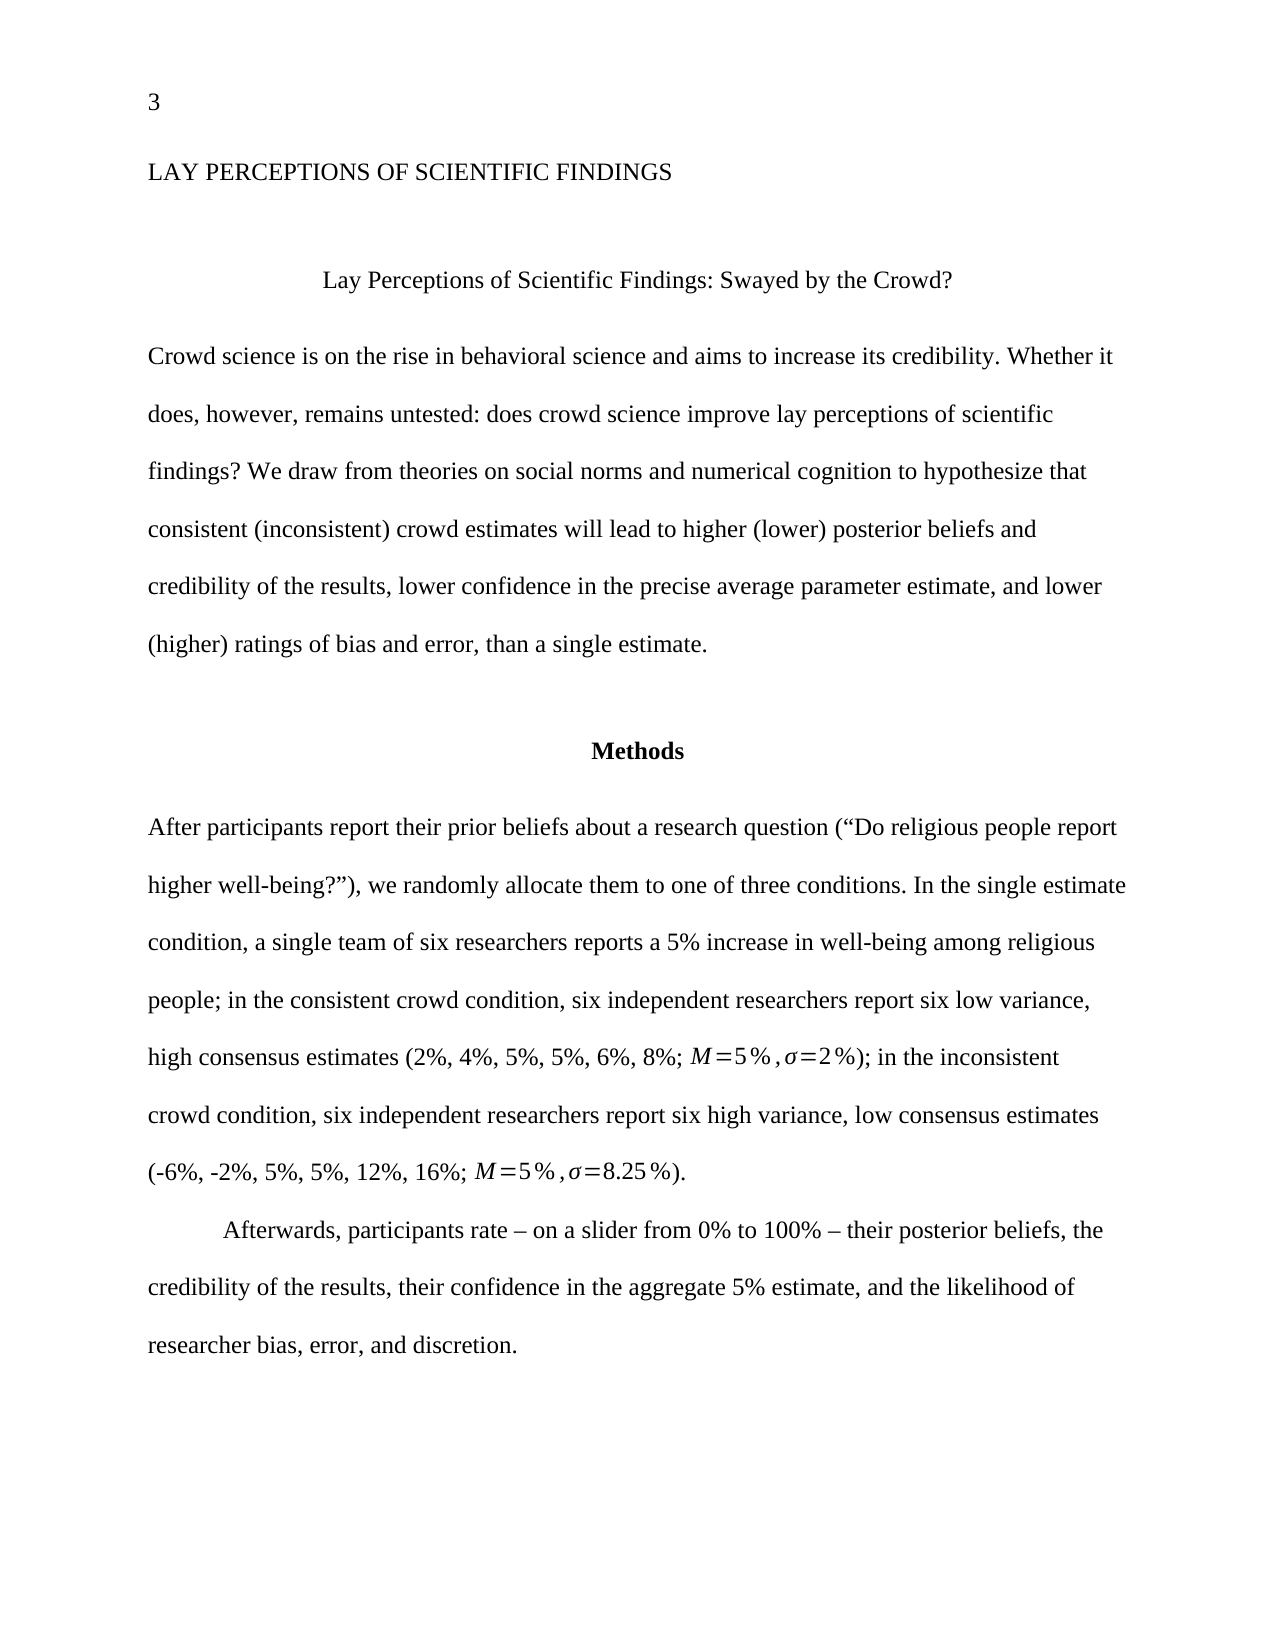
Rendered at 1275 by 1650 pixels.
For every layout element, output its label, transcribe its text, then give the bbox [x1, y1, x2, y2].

text Crowd science is on the rise in behavioral science and aims to increase its credibility. Whether it does, however, remains untested: does crowd science improve lay perceptions of scientific findings? We draw from theories on social norms and numerical cognition to hypothesize that consistent (inconsistent) crowd estimates will lead to higher (lower) posterior beliefs and credibility of the results, lower confidence in the precise average parameter estimate, and lower (higher) ratings of bias and error, than a single estimate. [148, 341, 1127, 657]
subtitle Methods [148, 736, 1127, 765]
text Lay Perceptions of Scientific Findings: Swayed by the Crowd? [148, 265, 1127, 294]
text After participants report their prior beliefs about a research question (“Do religious people report higher well-being?”), we randomly allocate them to one of three conditions. In the single estimate condition, a single team of six researchers reports a 5% increase in well-being among religious people; in the consistent crowd condition, six independent researchers report six low variance, high consensus estimates (2%, 4%, 5%, 5%, 6%, 8%; ); in the inconsistent crowd condition, six independent researchers report six high variance, low consensus estimates (-6%, -2%, 5%, 5%, 12%, 16%; ). Afterwards, participants rate – on a slider from 0% to 100% – their posterior beliefs, the credibility of the results, their confidence in the aggregate 5% estimate, and the likelihood of researcher bias, error, and discretion. [148, 812, 1127, 1359]
